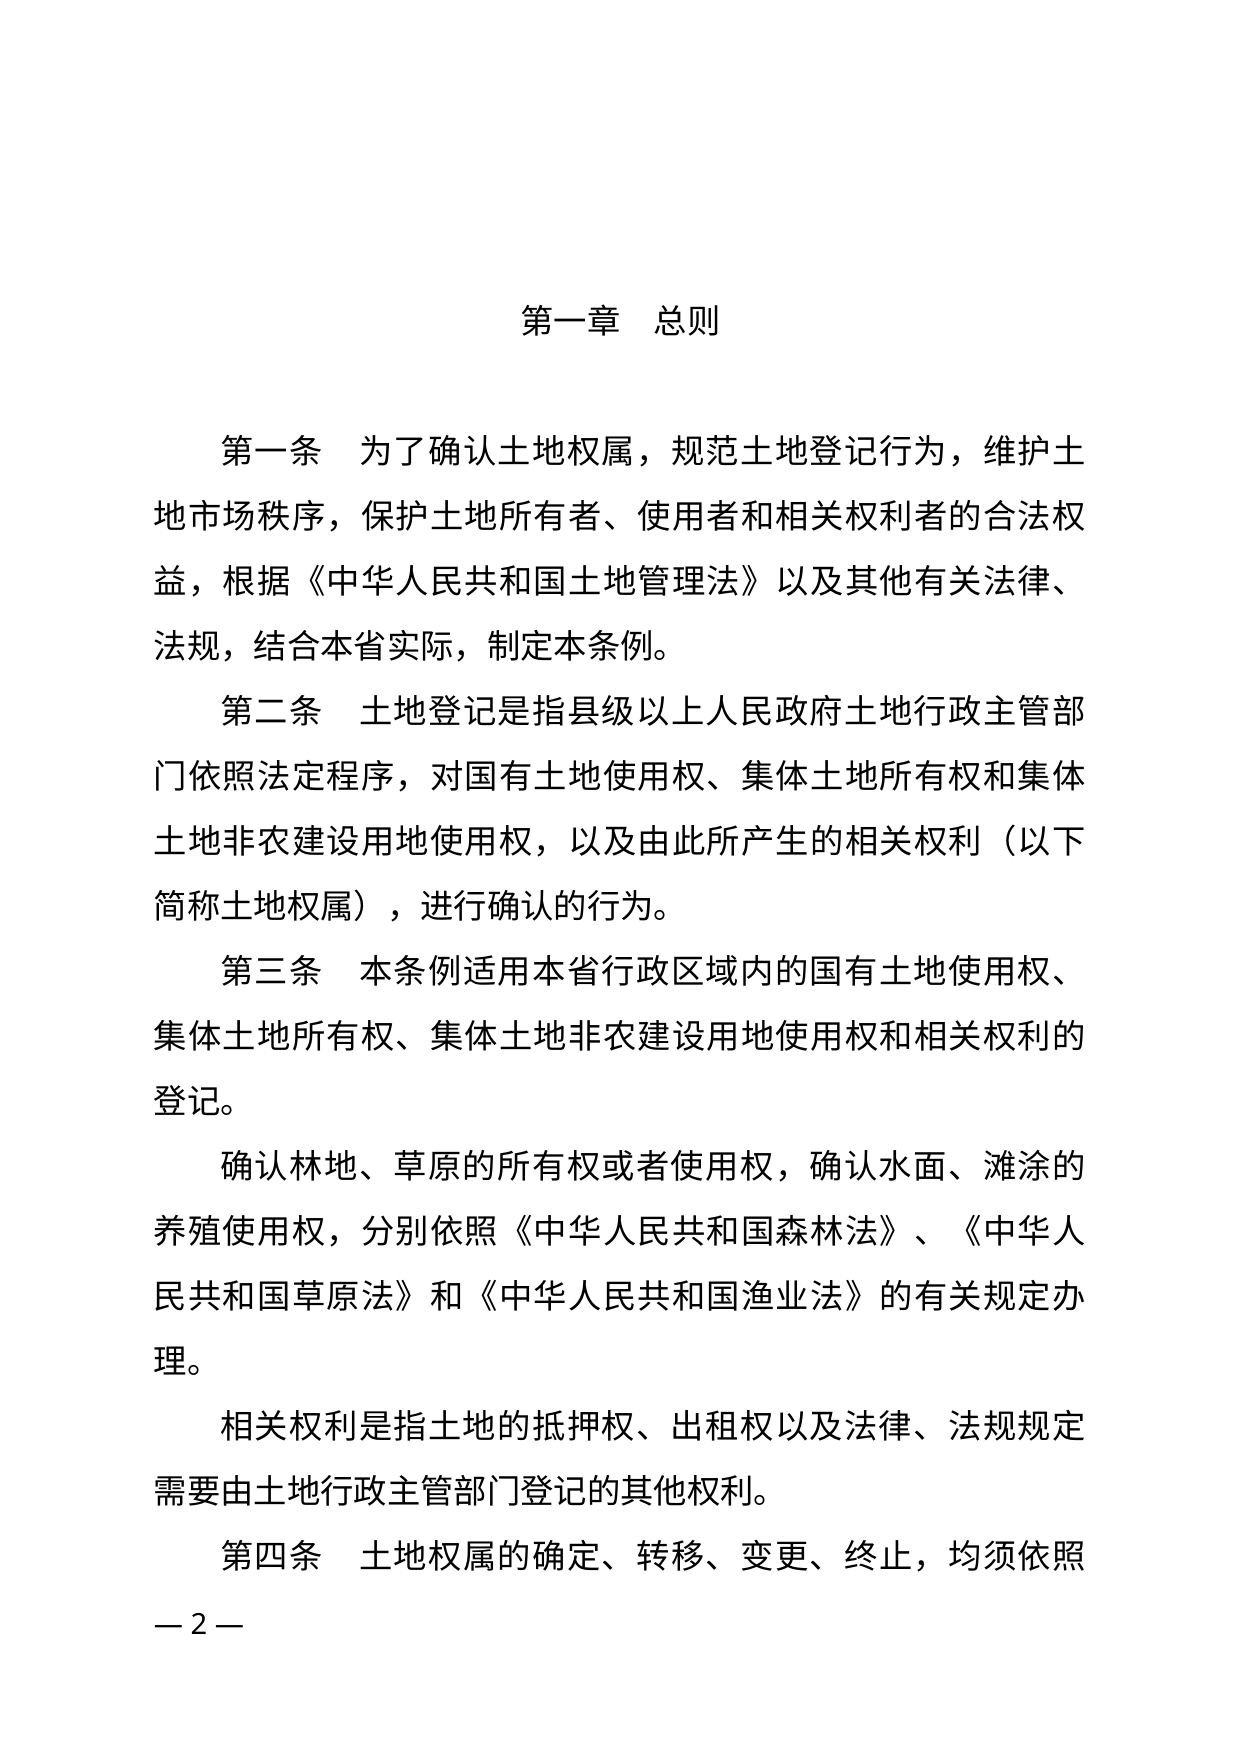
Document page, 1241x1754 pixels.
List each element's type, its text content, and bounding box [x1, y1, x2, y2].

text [153, 1521, 1087, 1586]
text 第二条 土地登记是指县级以上人民政府土地行政主管部门依照法定程序，对国有土地使用权、集体土地所有权和集体土地非农建设用地使用权，以及由此所产生的相关权利（以下简称土地权属），进行确认的行为。 [153, 676, 1087, 936]
text 相关权利是指土地的抵押权、出租权以及法律、法规规定需要由土地行政主管部门登记的其他权利。 [153, 1391, 1087, 1521]
text 第三条 本条例适用本省行政区域内的国有土地使用权、集体土地所有权、集体土地非农建设用地使用权和相关权利的登记。 [153, 936, 1087, 1131]
text 第一条 为了确认土地权属，规范土地登记行为，维护土地市场秩序，保护土地所有者、使用者和相关权利者的合法权益，根据《中华人民共和国土地管理法》以及其他有关法律、法规，结合本省实际，制定本条例。 [153, 416, 1087, 676]
subtitle 第一章 总则 [153, 286, 1087, 351]
text 确认林地、草原的所有权或者使用权，确认水面、滩涂的养殖使用权，分别依照《中华人民共和国森林法》、《中华人民共和国草原法》和《中华人民共和国渔业法》的有关规定办理。 [153, 1131, 1087, 1391]
